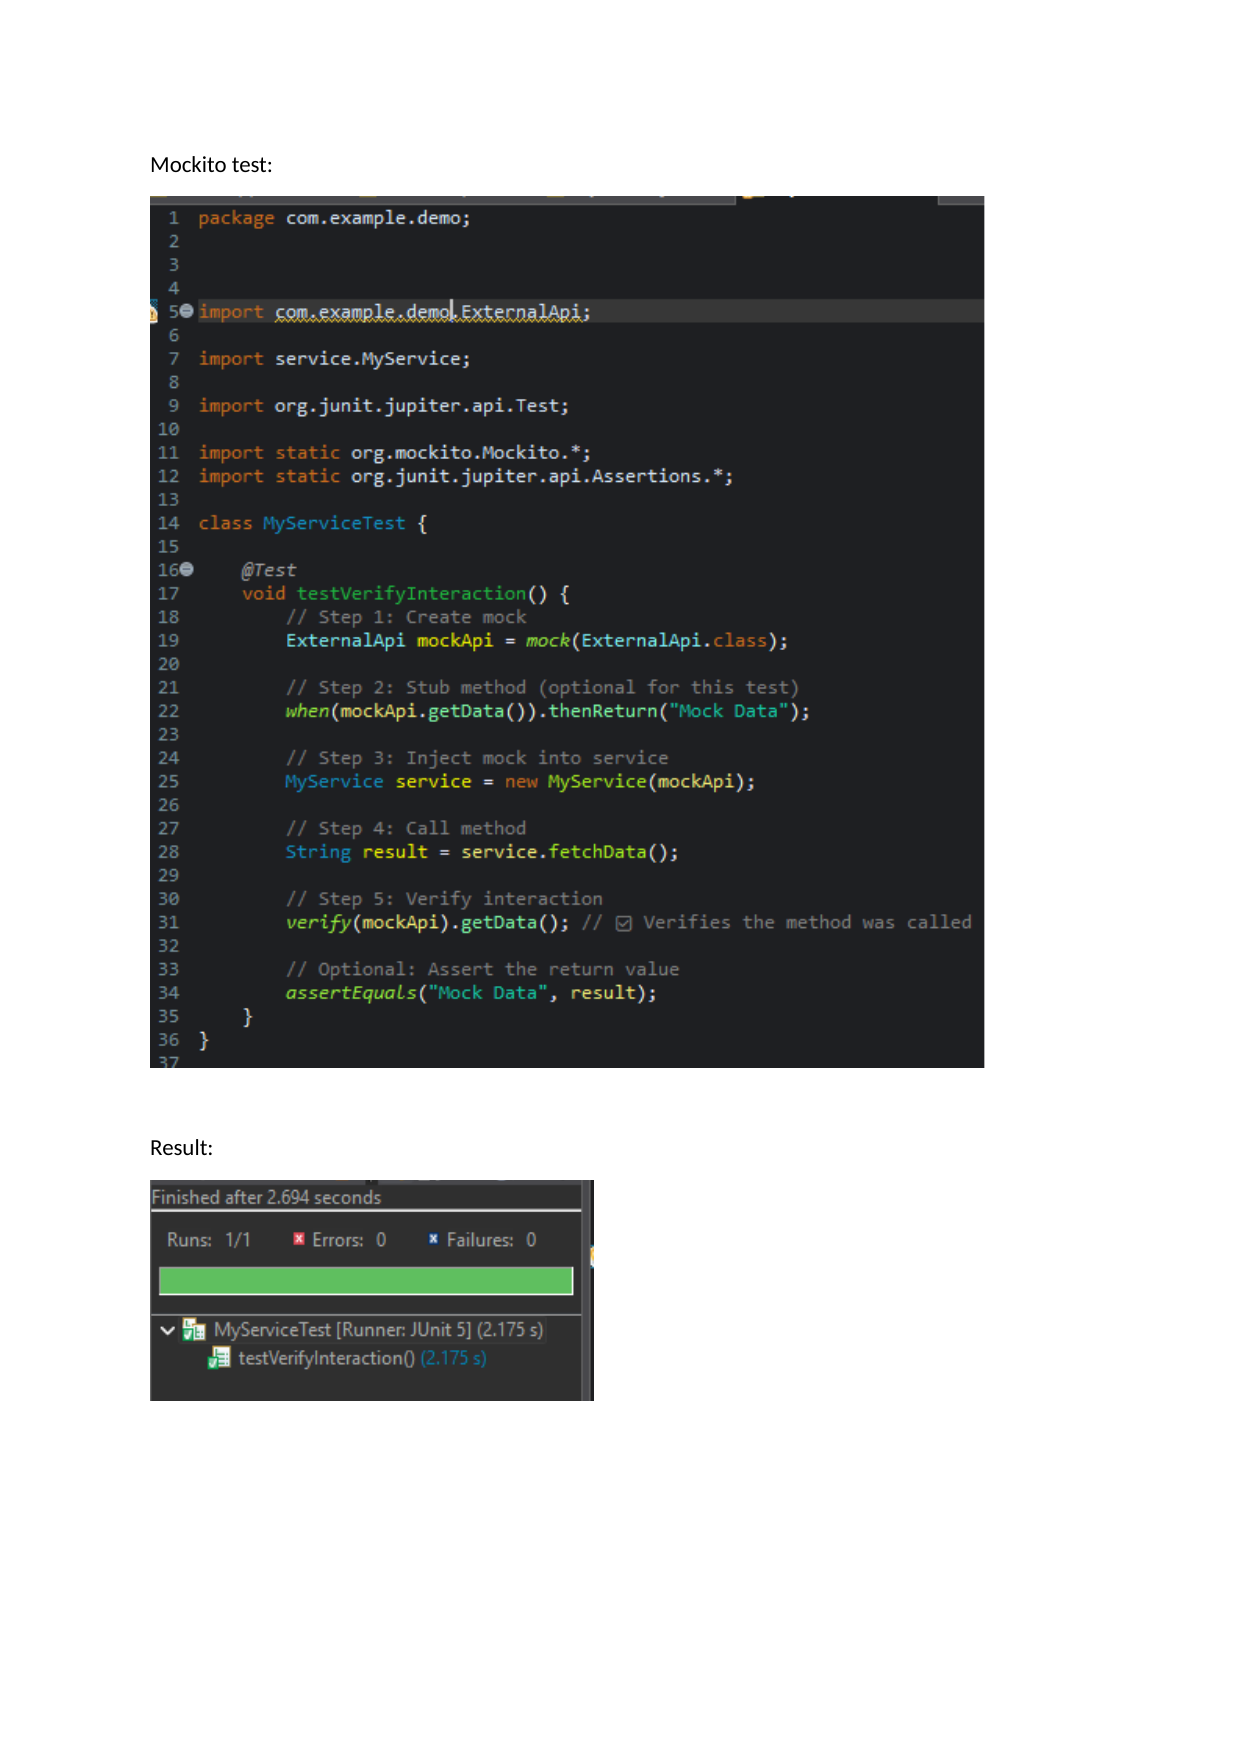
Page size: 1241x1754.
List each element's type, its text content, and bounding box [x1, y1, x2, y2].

text Mockito test: [150, 150, 1090, 178]
picture [150, 196, 985, 1068]
picture [150, 1180, 594, 1401]
text Result: [150, 1133, 1090, 1161]
